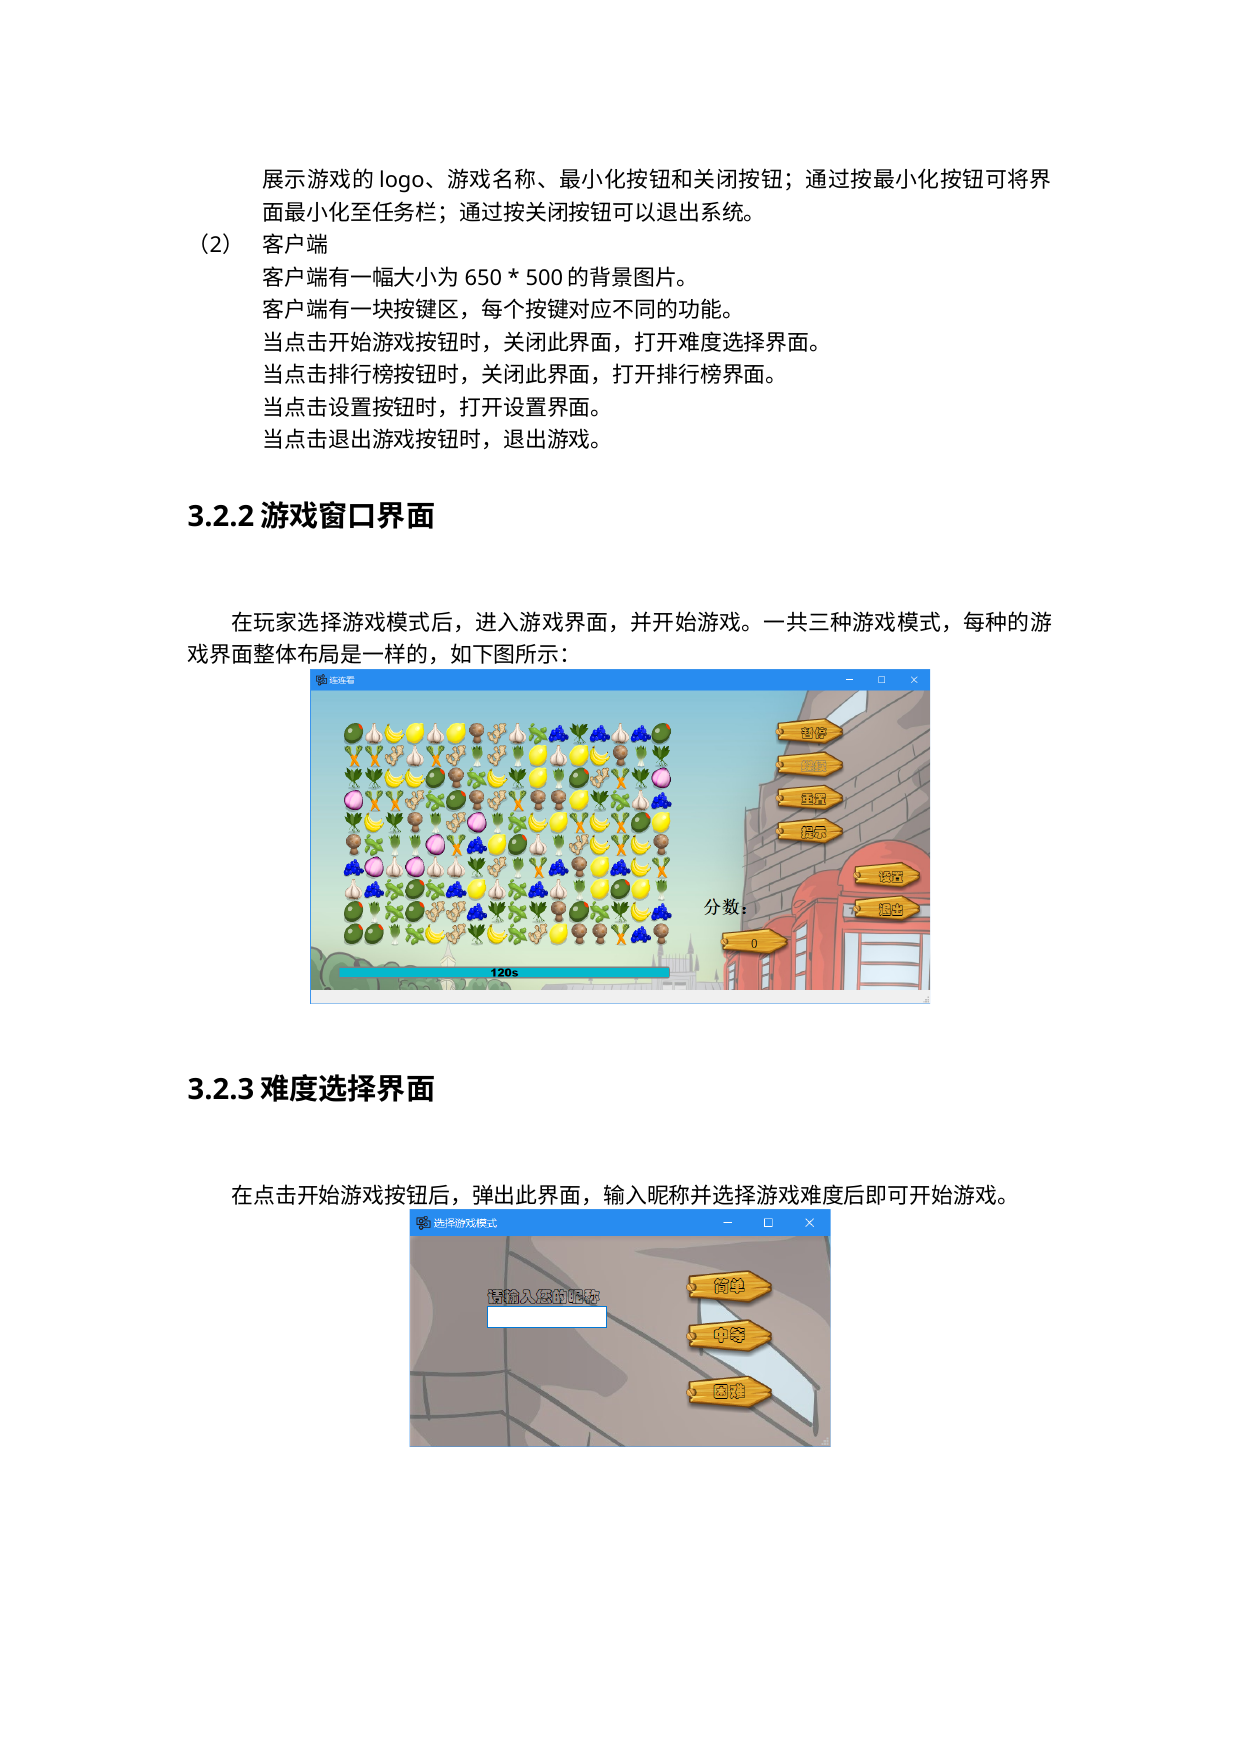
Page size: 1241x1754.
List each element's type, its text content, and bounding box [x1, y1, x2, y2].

text 在玩家选择游戏模式后，进入游戏界面，并开始游戏。一共三种游戏模式，每种的游戏界面整体布局是一样的，如下图所示： [187, 604, 1053, 669]
list 当点击退出游戏按钮时，退出游戏。 [262, 422, 1053, 454]
text 在点击开始游戏按钮后，弹出此界面，输入昵称并选择游戏难度后即可开始游戏。 [187, 1177, 1053, 1210]
list 客户端有一块按键区，每个按键对应不同的功能。 [262, 292, 1053, 324]
list 客户端 [187, 227, 1053, 259]
picture [310, 669, 930, 1004]
list 当点击设置按钮时，打开设置界面。 [262, 389, 1053, 422]
list 展示游戏的logo、游戏名称、最小化按钮和关闭按钮；通过按最小化按钮可将界面最小化至任务栏；通过按关闭按钮可以退出系统。 [262, 162, 1053, 227]
list 当点击开始游戏按钮时，关闭此界面，打开难度选择界面。 [262, 324, 1053, 357]
picture [409, 1209, 831, 1447]
list 当点击排行榜按钮时，关闭此界面，打开排行榜界面。 [262, 357, 1053, 389]
subtitle 3.2.2游戏窗口界面 [187, 482, 1053, 547]
list 客户端有一幅大小为 650 * 500的背景图片。 [262, 259, 1053, 292]
subtitle 3.2.3难度选择界面 [187, 1054, 1053, 1119]
